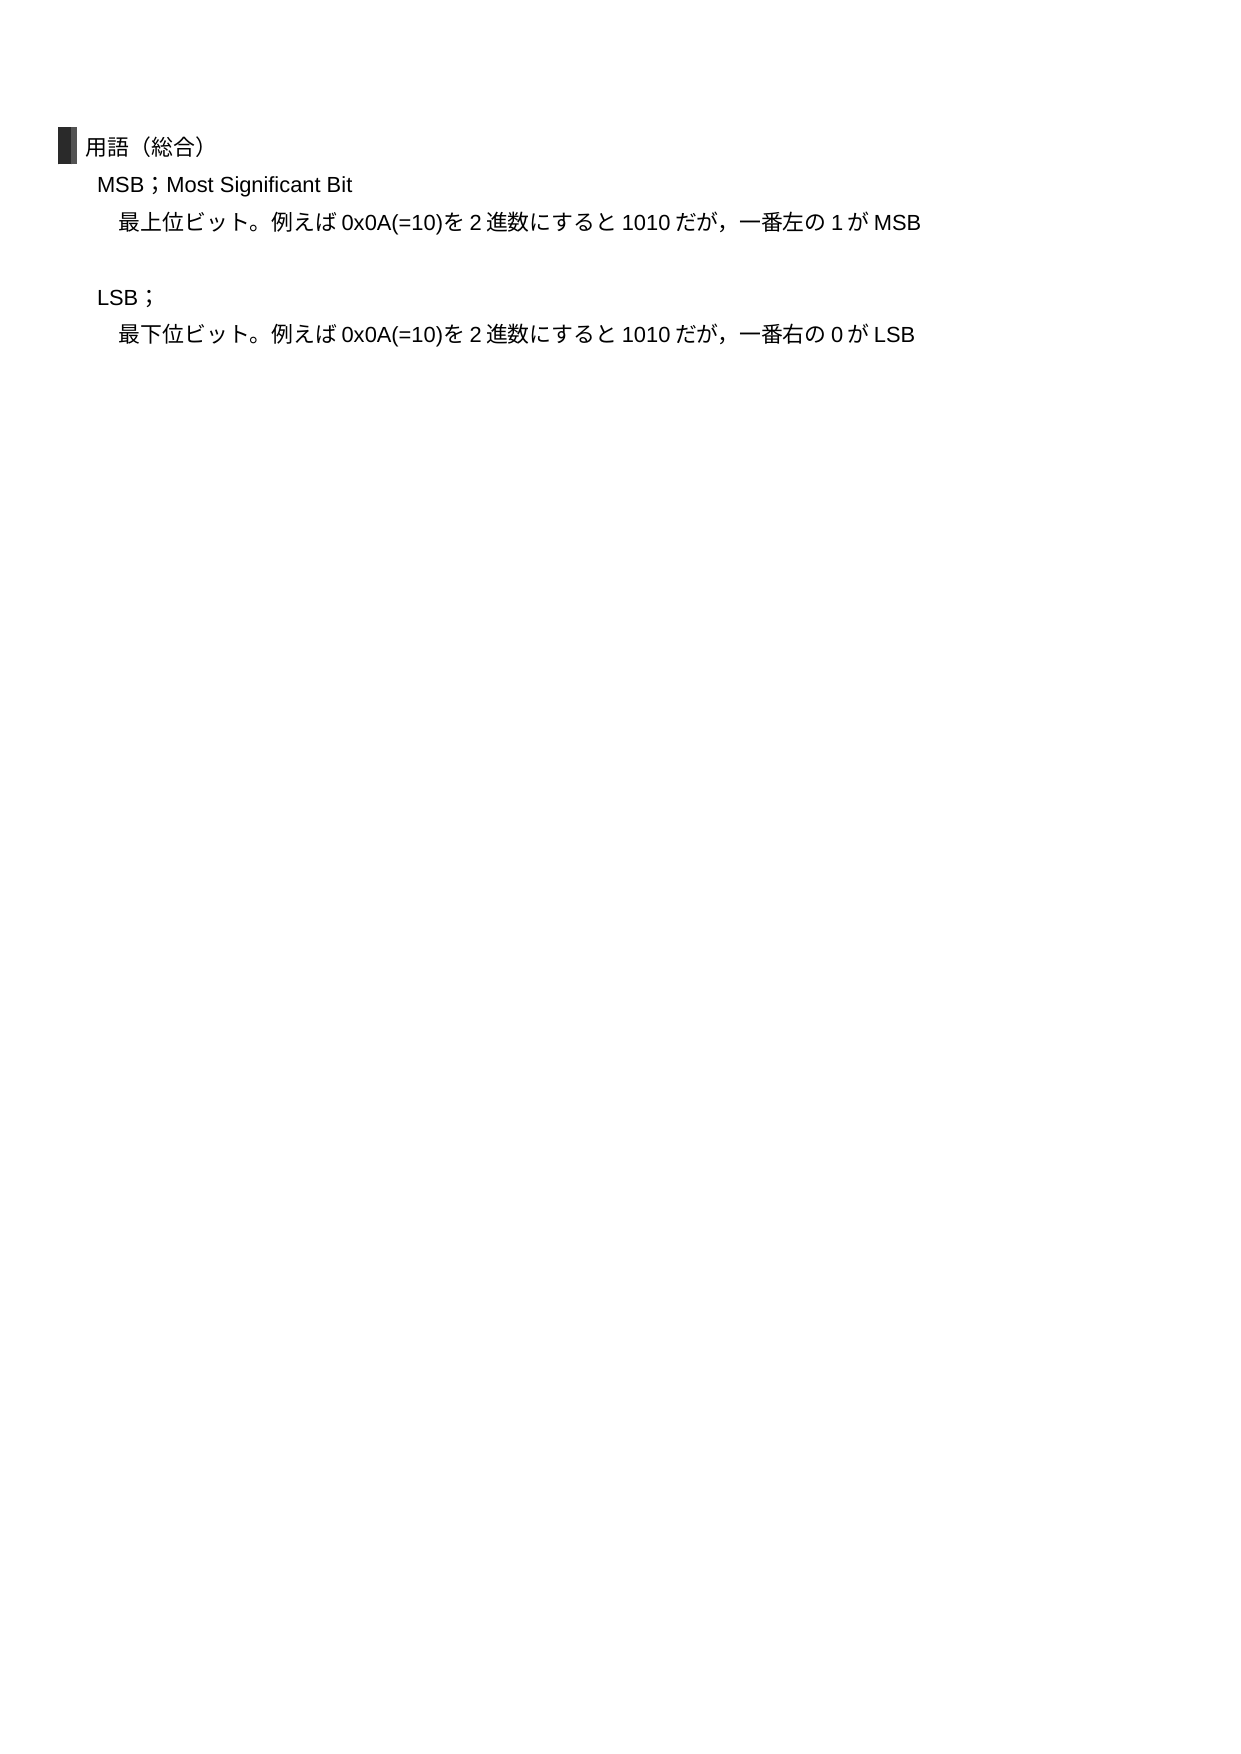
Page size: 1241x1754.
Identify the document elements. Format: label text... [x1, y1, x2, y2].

text MSB；Most Significant Bit [97, 164, 1165, 202]
text LSB； [97, 277, 1165, 314]
text 最上位ビット。例えば0x0A(=10)を2進数にすると1010だが，一番左の1がMSB [119, 202, 1165, 239]
subtitle 用語（総合） [77, 127, 1155, 164]
text 最下位ビット。例えば0x0A(=10)を2進数にすると1010だが，一番右の0がLSB [119, 314, 1165, 352]
